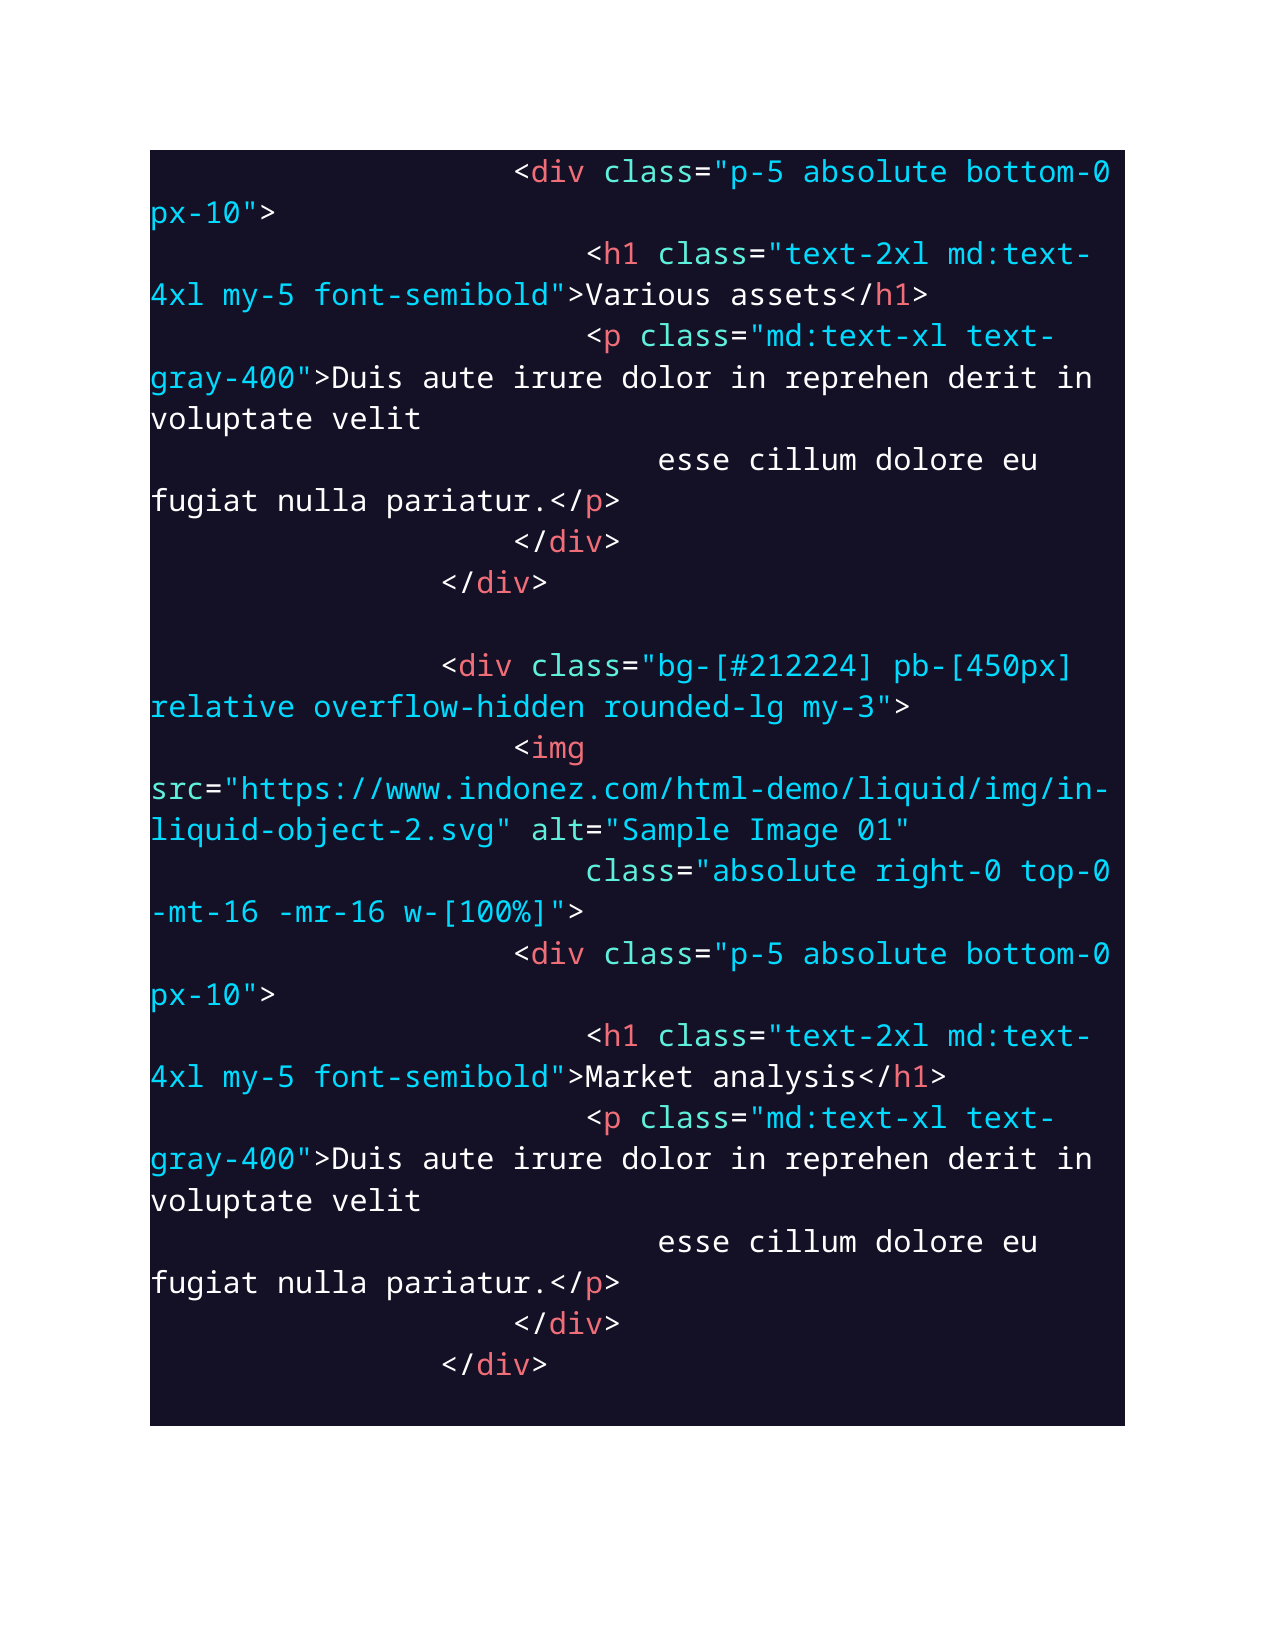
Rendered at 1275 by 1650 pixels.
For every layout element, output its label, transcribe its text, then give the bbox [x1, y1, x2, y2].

text <h1 class="text-2xl md:text-4xl my-5 font-semibold">Market analysis</h1> [150, 1014, 1125, 1096]
text </div> [150, 561, 1125, 603]
text <div class="p-5 absolute bottom-0 px-10"> [150, 150, 1125, 232]
text esse cillum dolore eu fugiat nulla pariatur.</p> [150, 1220, 1125, 1302]
text class="absolute right-0 top-0 -mt-16 -mr-16 w-[100%]"> [150, 849, 1125, 932]
text <p class="md:text-xl text-gray-400">Duis aute irure dolor in reprehen derit in voluptate velit [150, 314, 1125, 438]
text </div> [150, 1343, 1125, 1384]
text <h1 class="text-2xl md:text-4xl my-5 font-semibold">Various assets</h1> [150, 232, 1125, 314]
text <p class="md:text-xl text-gray-400">Duis aute irure dolor in reprehen derit in voluptate velit [150, 1096, 1125, 1220]
text </div> [150, 520, 1125, 561]
text <div class="bg-[#212224] pb-[450px] relative overflow-hidden rounded-lg my-3"> [150, 644, 1125, 726]
text <img src="https://www.indonez.com/html-demo/liquid/img/in-liquid-object-2.svg" alt="Sample Image 01" [150, 726, 1125, 849]
text esse cillum dolore eu fugiat nulla pariatur.</p> [150, 438, 1125, 520]
text </div> [150, 1302, 1125, 1343]
text <div class="p-5 absolute bottom-0 px-10"> [150, 932, 1125, 1014]
